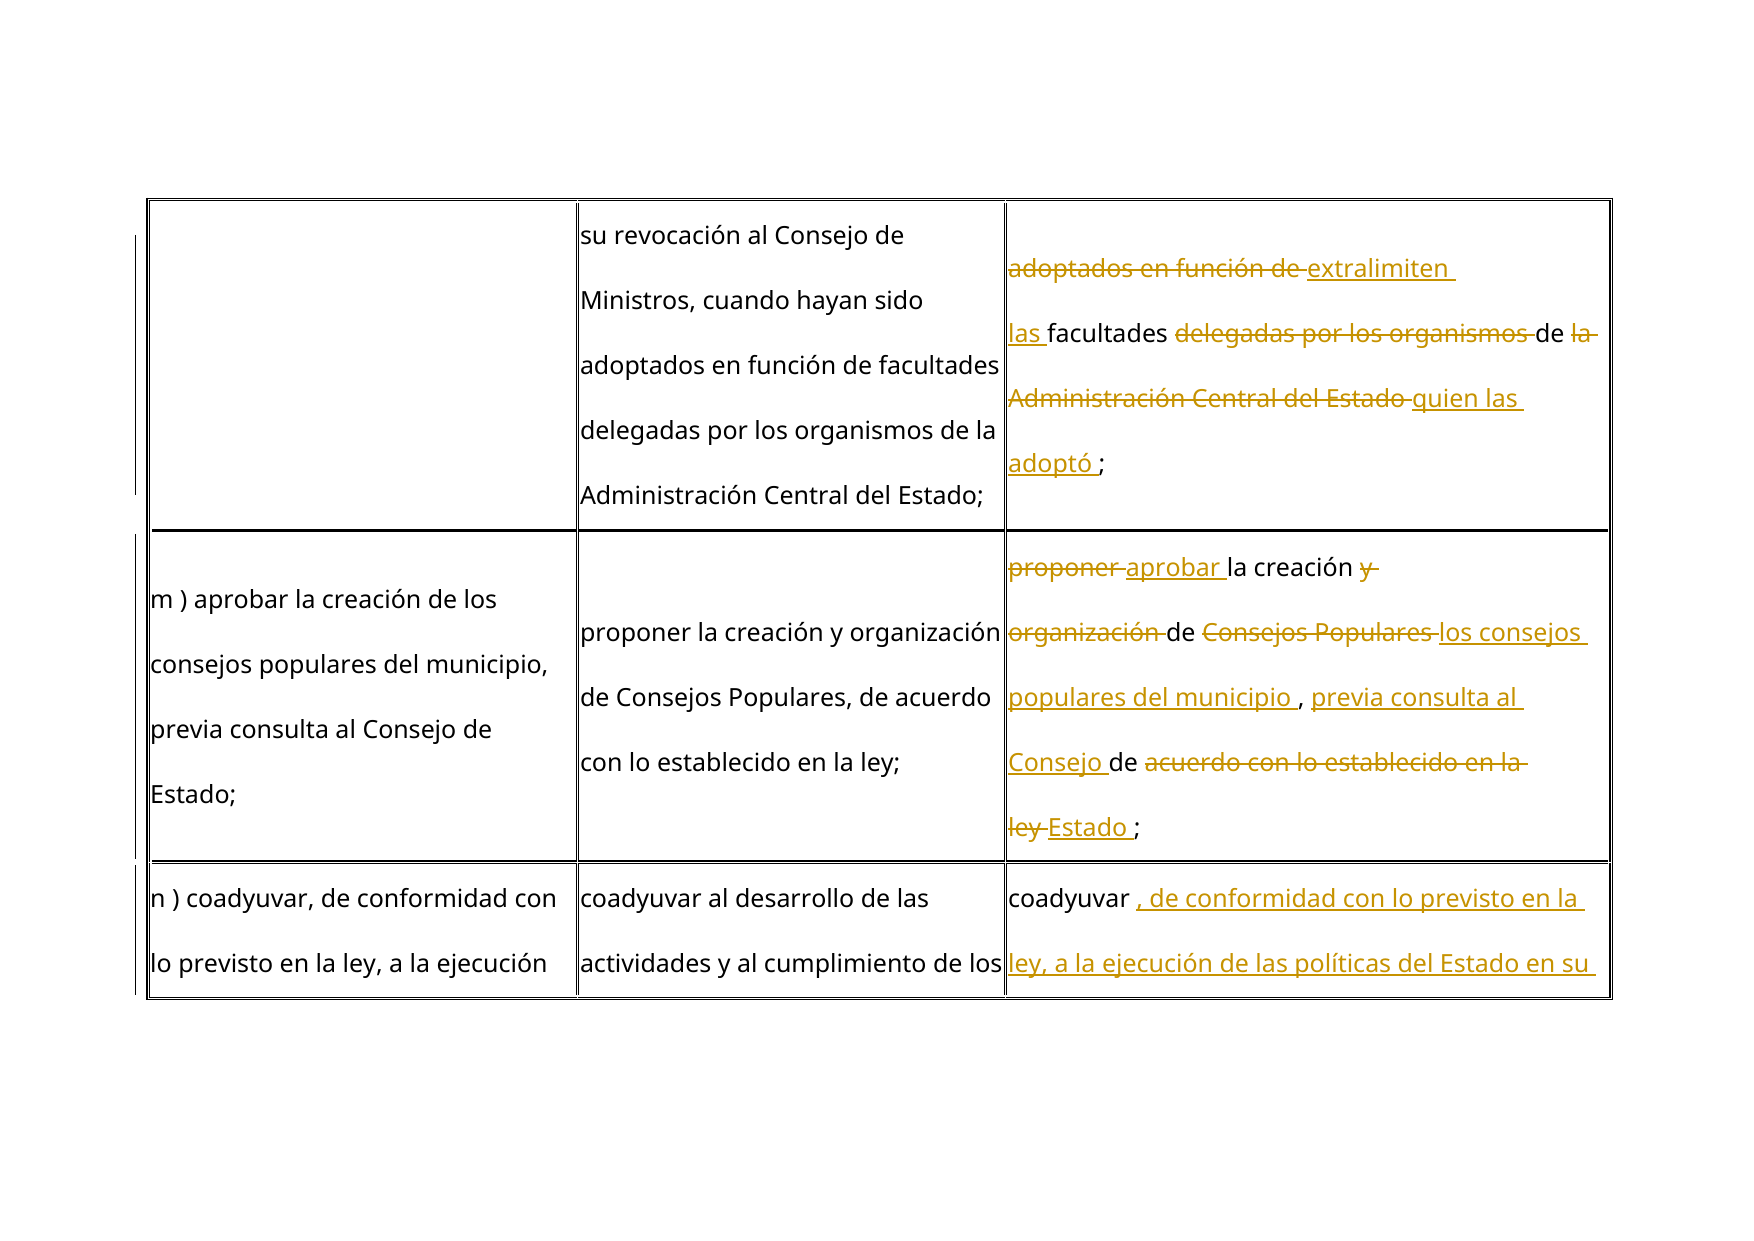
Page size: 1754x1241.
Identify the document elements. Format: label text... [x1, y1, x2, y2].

table_cell proponer la creación y organización de Consejos Populares, de acuerdo con lo establecido en la ley; [579, 532, 1004, 860]
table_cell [150, 860, 577, 997]
table_cell la creación de , de ; [1007, 529, 1609, 860]
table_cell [1006, 201, 1609, 529]
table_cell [150, 201, 577, 529]
table_cell m ) aprobar la creación de los consejos populares del municipio, previa consulta al Consejo de Estado; [150, 529, 576, 860]
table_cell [1006, 860, 1610, 997]
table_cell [578, 201, 1006, 529]
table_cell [578, 864, 1006, 997]
